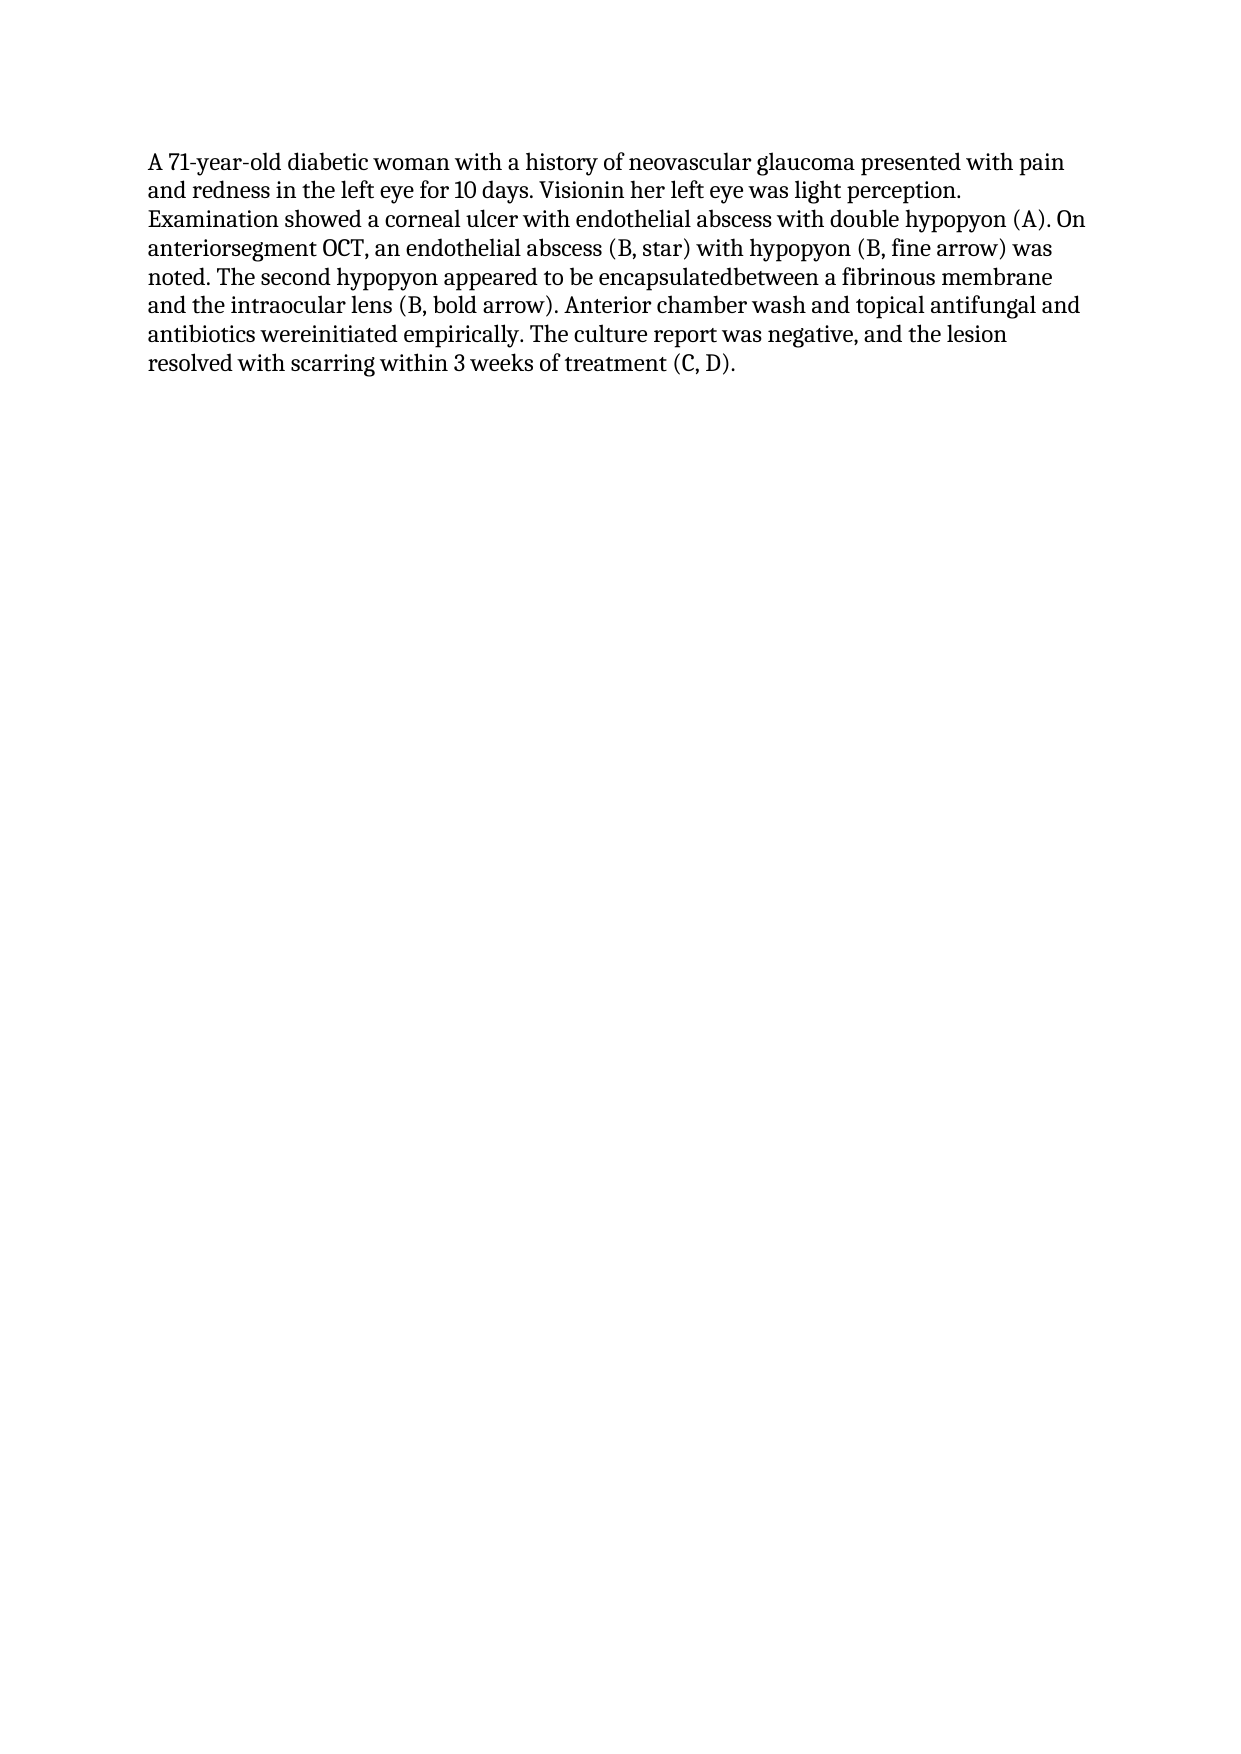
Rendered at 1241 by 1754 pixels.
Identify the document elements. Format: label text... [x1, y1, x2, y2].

text A 71-year-old diabetic woman with a history of neovascular glaucoma presented with pain and redness in the left eye for 10 days. Visionin her left eye was light perception. Examination showed a corneal ulcer with endothelial abscess with double hypopyon (A). On anteriorsegment OCT, an endothelial abscess (B, star) with hypopyon (B, fine arrow) was noted. The second hypopyon appeared to be encapsulatedbetween a fibrinous membrane and the intraocular lens (B, bold arrow). Anterior chamber wash and topical antifungal and antibiotics wereinitiated empirically. The culture report was negative, and the lesion resolved with scarring within 3 weeks of treatment (C, D). [148, 148, 1093, 378]
